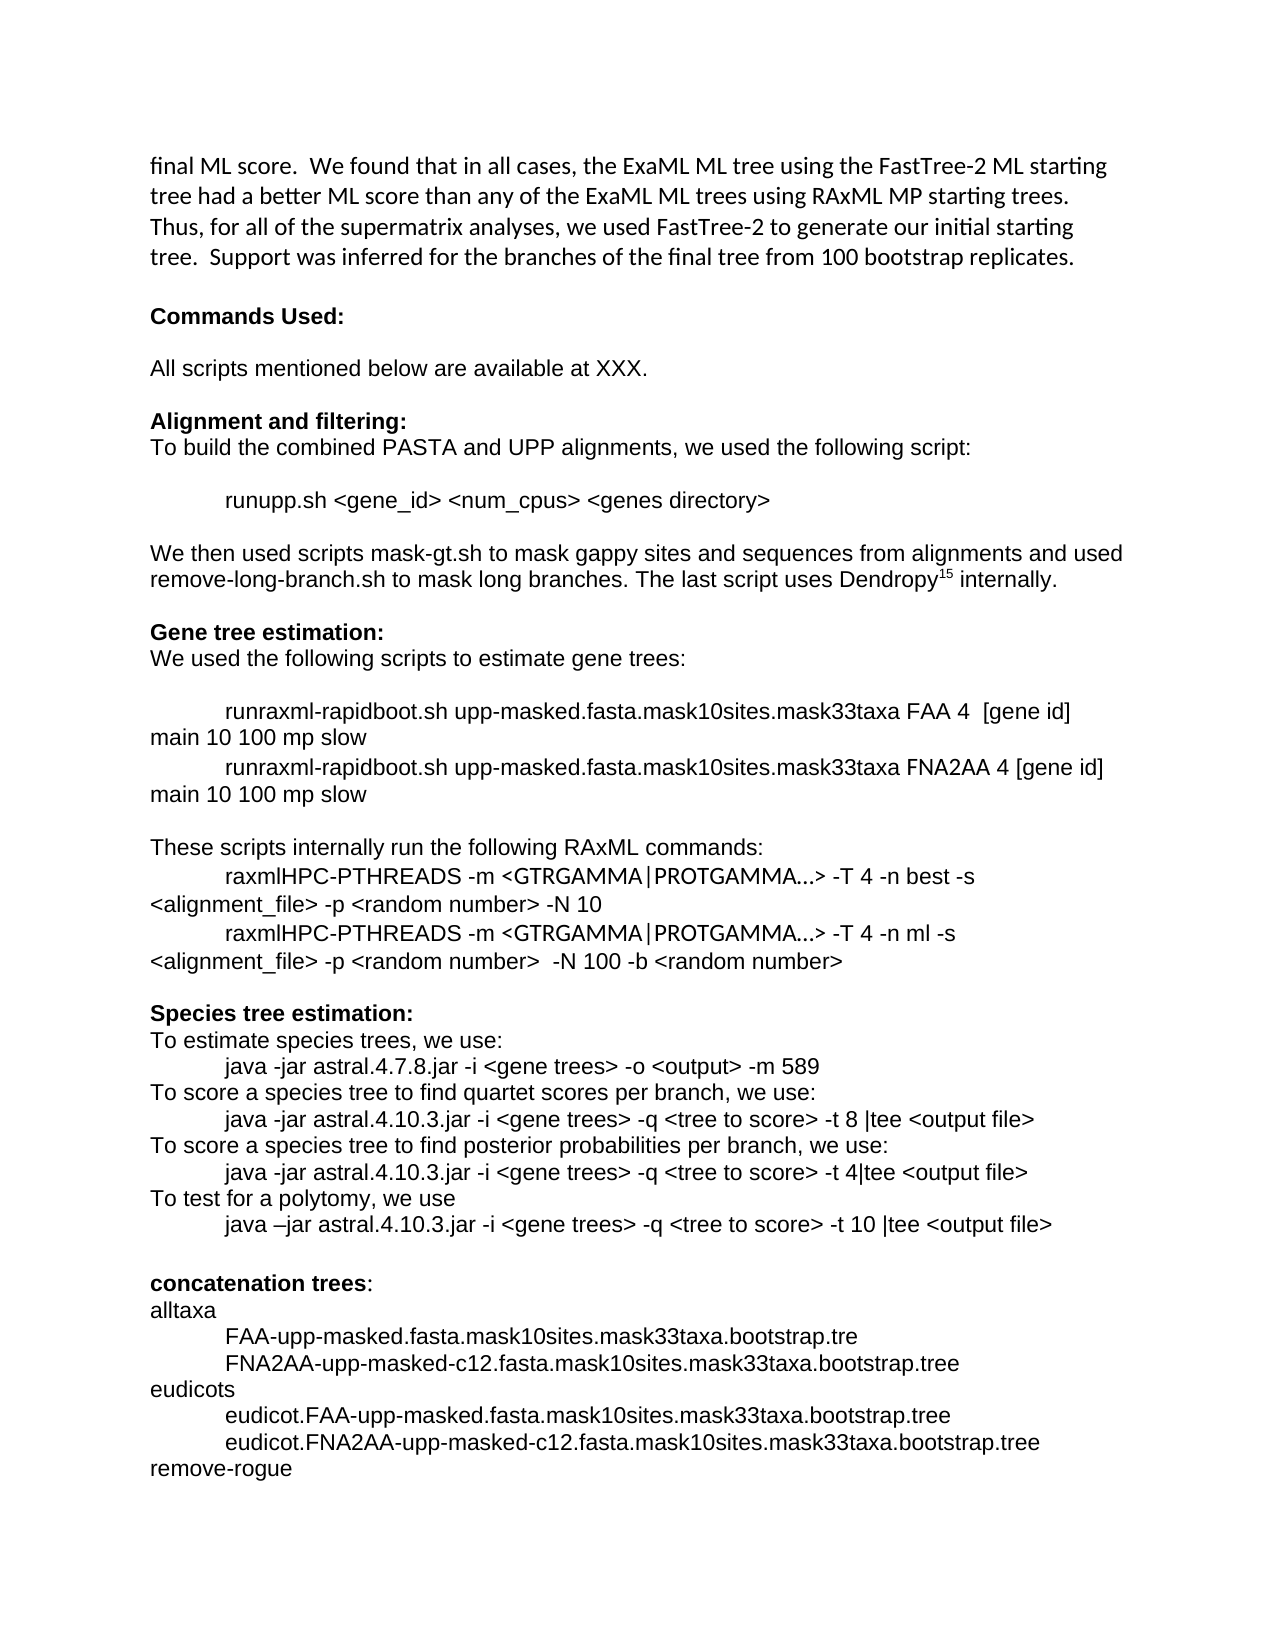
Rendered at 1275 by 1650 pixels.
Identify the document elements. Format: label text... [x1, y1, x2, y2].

text To score a species tree to find quartet scores per branch, we use: [150, 1079, 1125, 1106]
text concatenation trees: [150, 1268, 1125, 1297]
text raxmlHPC-PTHREADS -m <GTRGAMMA|PROTGAMMA…> -T 4 -n ml -s <alignment_file> -p <random number> -N 100 -b <random number> [150, 917, 1125, 974]
text eudicot.FNA2AA-upp-masked-c12.fasta.mask10sites.mask33taxa.bootstrap.tree [150, 1428, 1125, 1455]
text FNA2AA-upp-masked-c12.fasta.mask10sites.mask33taxa.bootstrap.tree [150, 1349, 1125, 1376]
text java -jar astral.4.10.3.jar -i <gene trees> -q <tree to score> -t 8 |tee <output file> [150, 1106, 1125, 1132]
text raxmlHPC-PTHREADS -m <GTRGAMMA|PROTGAMMA…> -T 4 -n best -s <alignment_file> -p <random number> -N 10 [150, 860, 1125, 917]
text We then used scripts mask-gt.sh to mask gappy sites and sequences from alignments and used remove-long-branch.sh to mask long branches. The last script uses Dendropy15 internally. [150, 540, 1125, 592]
text Alignment and filtering: [150, 408, 1125, 434]
text eudicots [150, 1376, 1125, 1402]
text java -jar astral.4.10.3.jar -i <gene trees> -q <tree to score> -t 4|tee <output file> [150, 1158, 1125, 1185]
text We used the following scripts to estimate gene trees: [150, 645, 1125, 672]
text To build the combined PASTA and UPP alignments, we used the following script: [150, 434, 1125, 461]
text Species tree estimation: [150, 1000, 1125, 1027]
text eudicot.FAA-upp-masked.fasta.mask10sites.mask33taxa.bootstrap.tree [150, 1402, 1125, 1428]
text java -jar astral.4.7.8.jar -i <gene trees> -o <output> -m 589 [150, 1053, 1125, 1079]
text java –jar astral.4.10.3.jar -i <gene trees> -q <tree to score> -t 10 |tee <output file> [150, 1211, 1125, 1237]
text To estimate species trees, we use: [150, 1027, 1125, 1053]
text Gene tree estimation: [150, 619, 1125, 645]
text To score a species tree to find posterior probabilities per branch, we use: [150, 1132, 1125, 1158]
text alltaxa [150, 1297, 1125, 1323]
text remove-rogue [150, 1455, 1125, 1481]
text These scripts internally run the following RAxML commands: [150, 834, 1125, 860]
text runraxml-rapidboot.sh upp-masked.fasta.mask10sites.mask33taxa FNA2AA 4 [gene id] main 10 100 mp slow [150, 751, 1125, 807]
text runraxml-rapidboot.sh upp-masked.fasta.mask10sites.mask33taxa FAA 4 [gene id] main 10 100 mp slow [150, 698, 1125, 751]
text Commands Used: [150, 303, 1125, 329]
text All scripts mentioned below are available at XXX. [150, 355, 1125, 382]
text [150, 150, 1125, 272]
text runupp.sh <gene_id> <num_cpus> <genes directory> [150, 487, 1125, 513]
text To test for a polytomy, we use [150, 1185, 1125, 1211]
text FAA-upp-masked.fasta.mask10sites.mask33taxa.bootstrap.tre [150, 1323, 1125, 1349]
